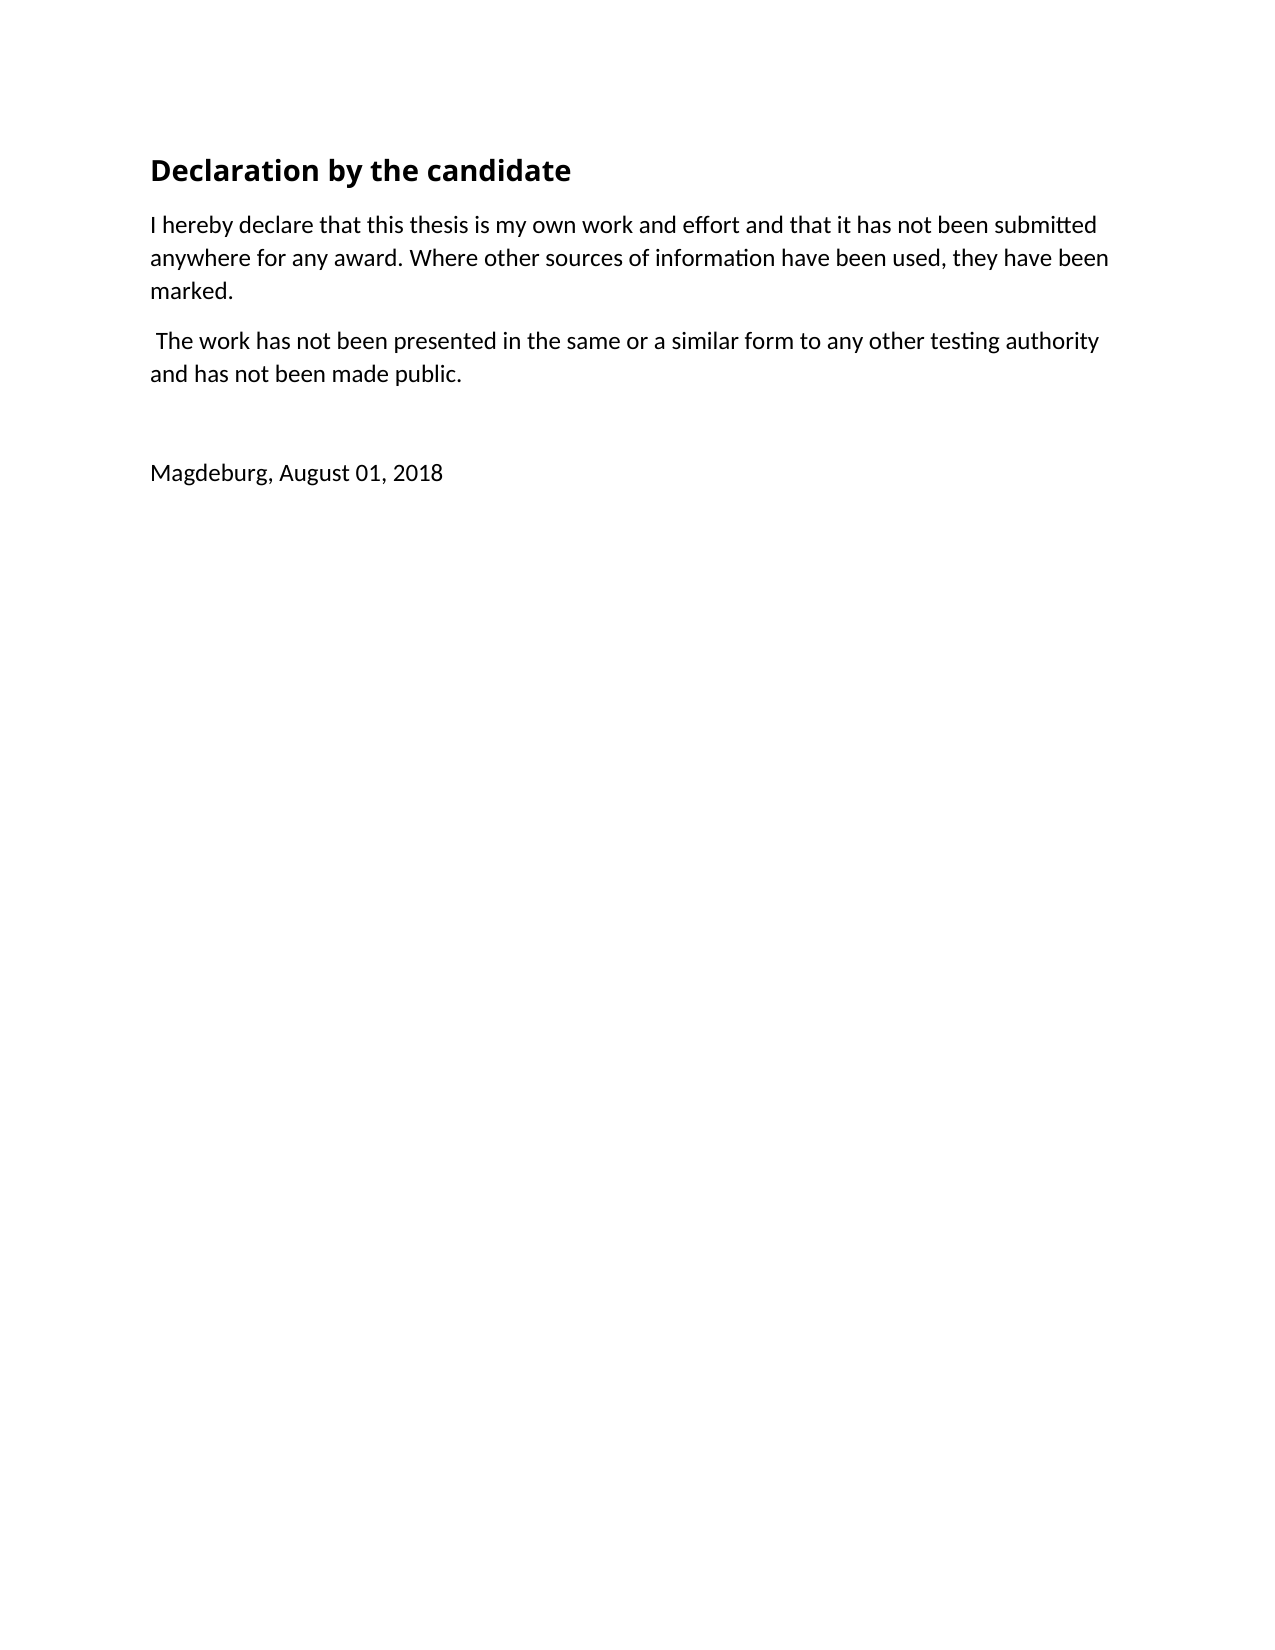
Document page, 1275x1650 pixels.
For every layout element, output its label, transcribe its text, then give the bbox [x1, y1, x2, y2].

text I hereby declare that this thesis is my own work and effort and that it has not been submitted anywhere for any award. Where other sources of information have been used, they have been marked. [150, 209, 1125, 306]
text Magdeburg, August 01, 2018 [150, 457, 1125, 487]
text Declaration by the candidate [150, 150, 1125, 190]
text The work has not been presented in the same or a similar form to any other testing authority and has not been made public. [150, 325, 1125, 388]
